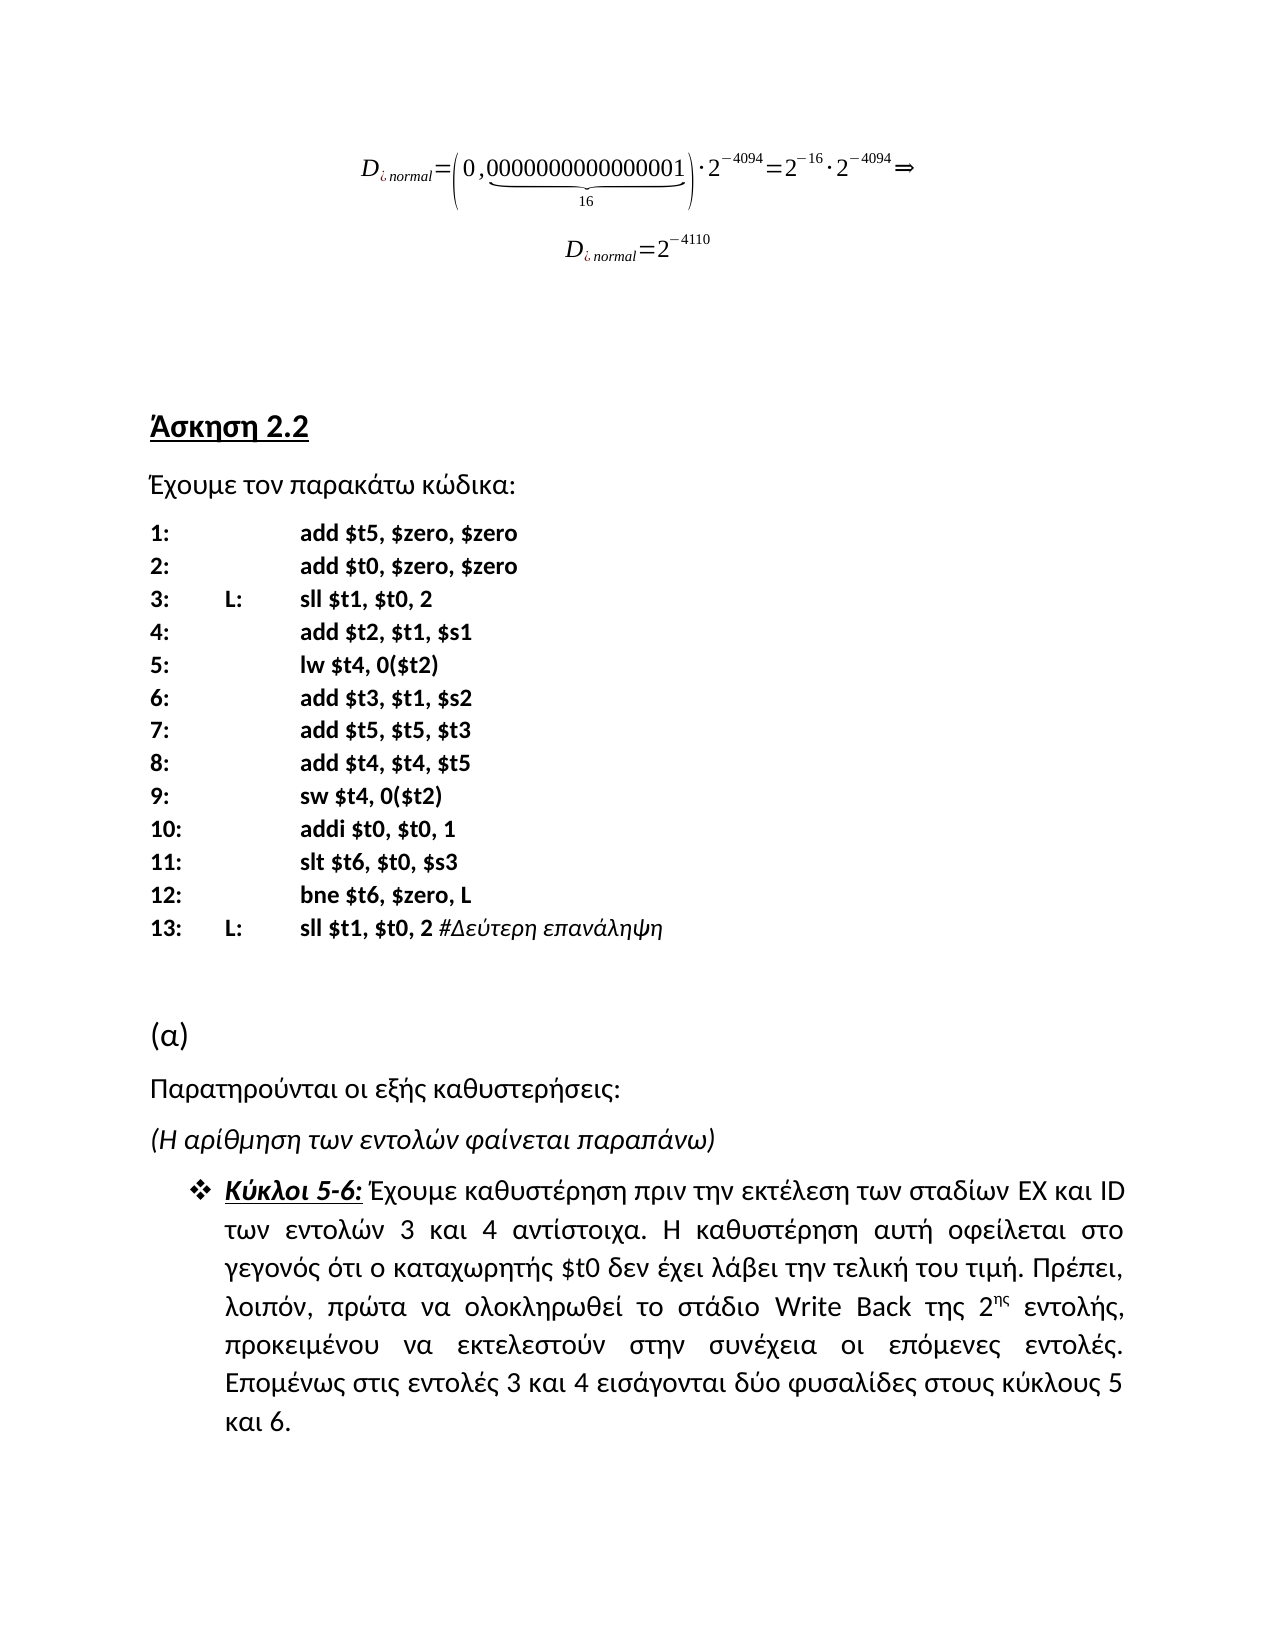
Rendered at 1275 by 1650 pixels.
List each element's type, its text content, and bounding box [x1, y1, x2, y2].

text 12: bne $t6, $zero, L [150, 879, 1125, 910]
text 2: add $t0, $zero, $zero [150, 550, 1125, 581]
text 10: addi $t0, $t0, 1 [150, 813, 1125, 844]
text (Η αρίθμηση των εντολών φαίνεται παραπάνω) [150, 1121, 1125, 1157]
text (α) [150, 1014, 1125, 1055]
text 4: add $t2, $t1, $s1 [150, 616, 1125, 646]
text Άσκηση 2.2 [150, 406, 1125, 446]
text 8: add $t4, $t4, $t5 [150, 747, 1125, 778]
text Παρατηρούνται οι εξής καθυστερήσεις: [150, 1070, 1125, 1106]
text 7: add $t5, $t5, $t3 [150, 714, 1125, 745]
list Κύκλοι 5-6: Έχουμε καθυστέρηση πριν την εκτέλεση των σταδίων EX και ID των εντολών 3 και 4 αντίστοιχα. Η καθυστέρηση αυτή οφείλεται στο γεγονός ότι ο καταχωρητής $t0 δεν έχει λάβει την τελική του τιμή. Πρέπει, λοιπόν, πρώτα να ολοκληρωθεί το στάδιο Write Back της 2ης εντολής, προκειμένου να εκτελεστούν στην συνέχεια οι επόμενες εντολές. Επομένως στις εντολές 3 και 4 εισάγονται δύο φυσαλίδες στους κύκλους 5 και 6. [187, 1172, 1125, 1438]
text 13: L: sll $t1, $t0, 2 #Δεύτερη επανάληψη [150, 912, 1125, 943]
text 1: add $t5, $zero, $zero [150, 517, 1125, 548]
text 9: sw $t4, 0($t2) [150, 780, 1125, 811]
text 3: L: sll $t1, $t0, 2 [150, 583, 1125, 613]
text 6: add $t3, $t1, $s2 [150, 682, 1125, 712]
text 5: lw $t4, 0($t2) [150, 649, 1125, 679]
text 11: slt $t6, $t0, $s3 [150, 846, 1125, 877]
text Έχουμε τον παρακάτω κώδικα: [150, 466, 1125, 502]
